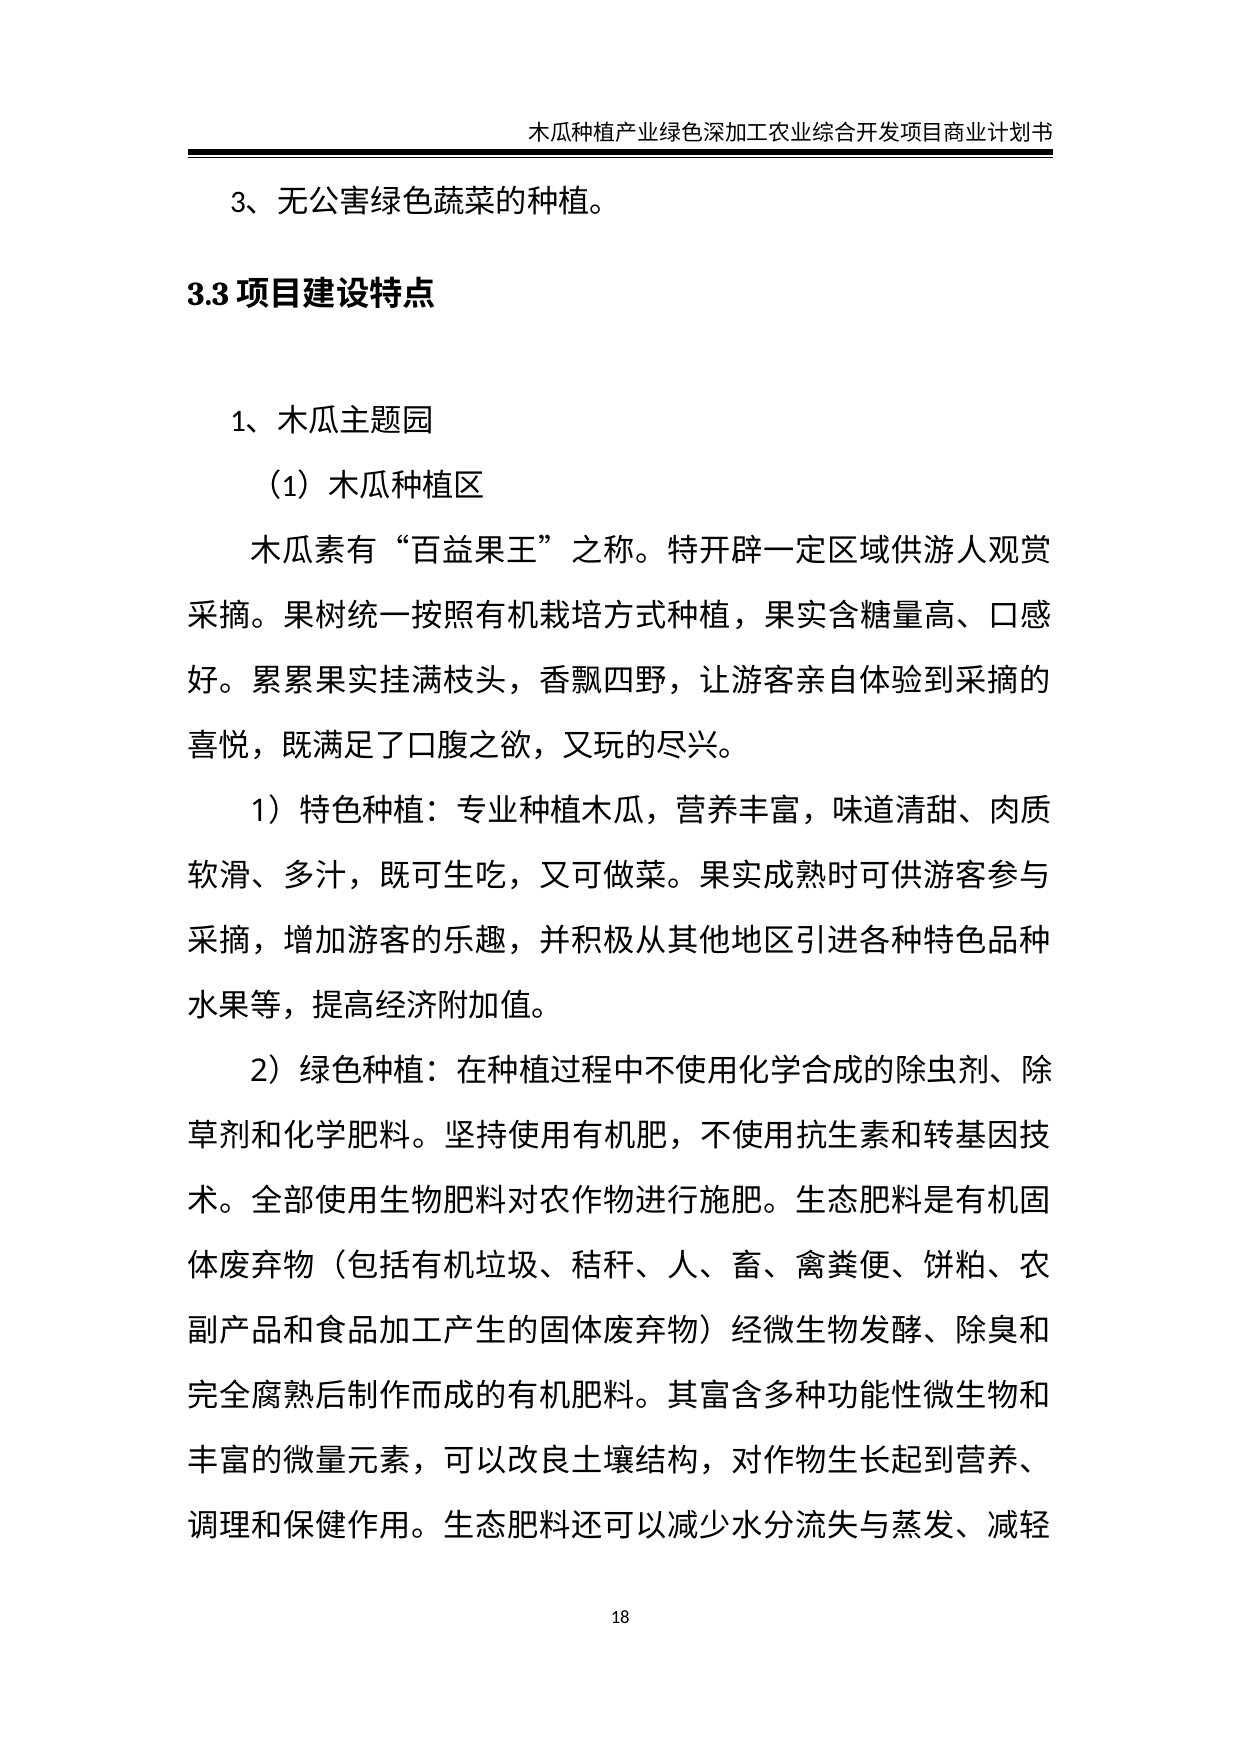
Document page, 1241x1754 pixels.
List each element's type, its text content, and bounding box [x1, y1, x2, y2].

subtitle 3.3项目建设特点 [187, 258, 1053, 323]
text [187, 1035, 1053, 1555]
text 1）特色种植：专业种植木瓜，营养丰富，味道清甜、肉质软滑、多汁，既可生吃，又可做菜。果实成熟时可供游客参与采摘，增加游客的乐趣，并积极从其他地区引进各种特色品种水果等，提高经济附加值。 [187, 775, 1053, 1035]
text 1、木瓜主题园 [187, 385, 1053, 450]
text 木瓜素有“百益果王”之称。特开辟一定区域供游人观赏、采摘。果树统一按照有机栽培方式种植，果实含糖量高、口感好。累累果实挂满枝头，香飘四野，让游客亲自体验到采摘的喜悦，既满足了口腹之欲，又玩的尽兴。 [187, 515, 1053, 775]
text （1）木瓜种植区 [187, 450, 1053, 515]
text 3、无公害绿色蔬菜的种植。 [187, 166, 1053, 231]
